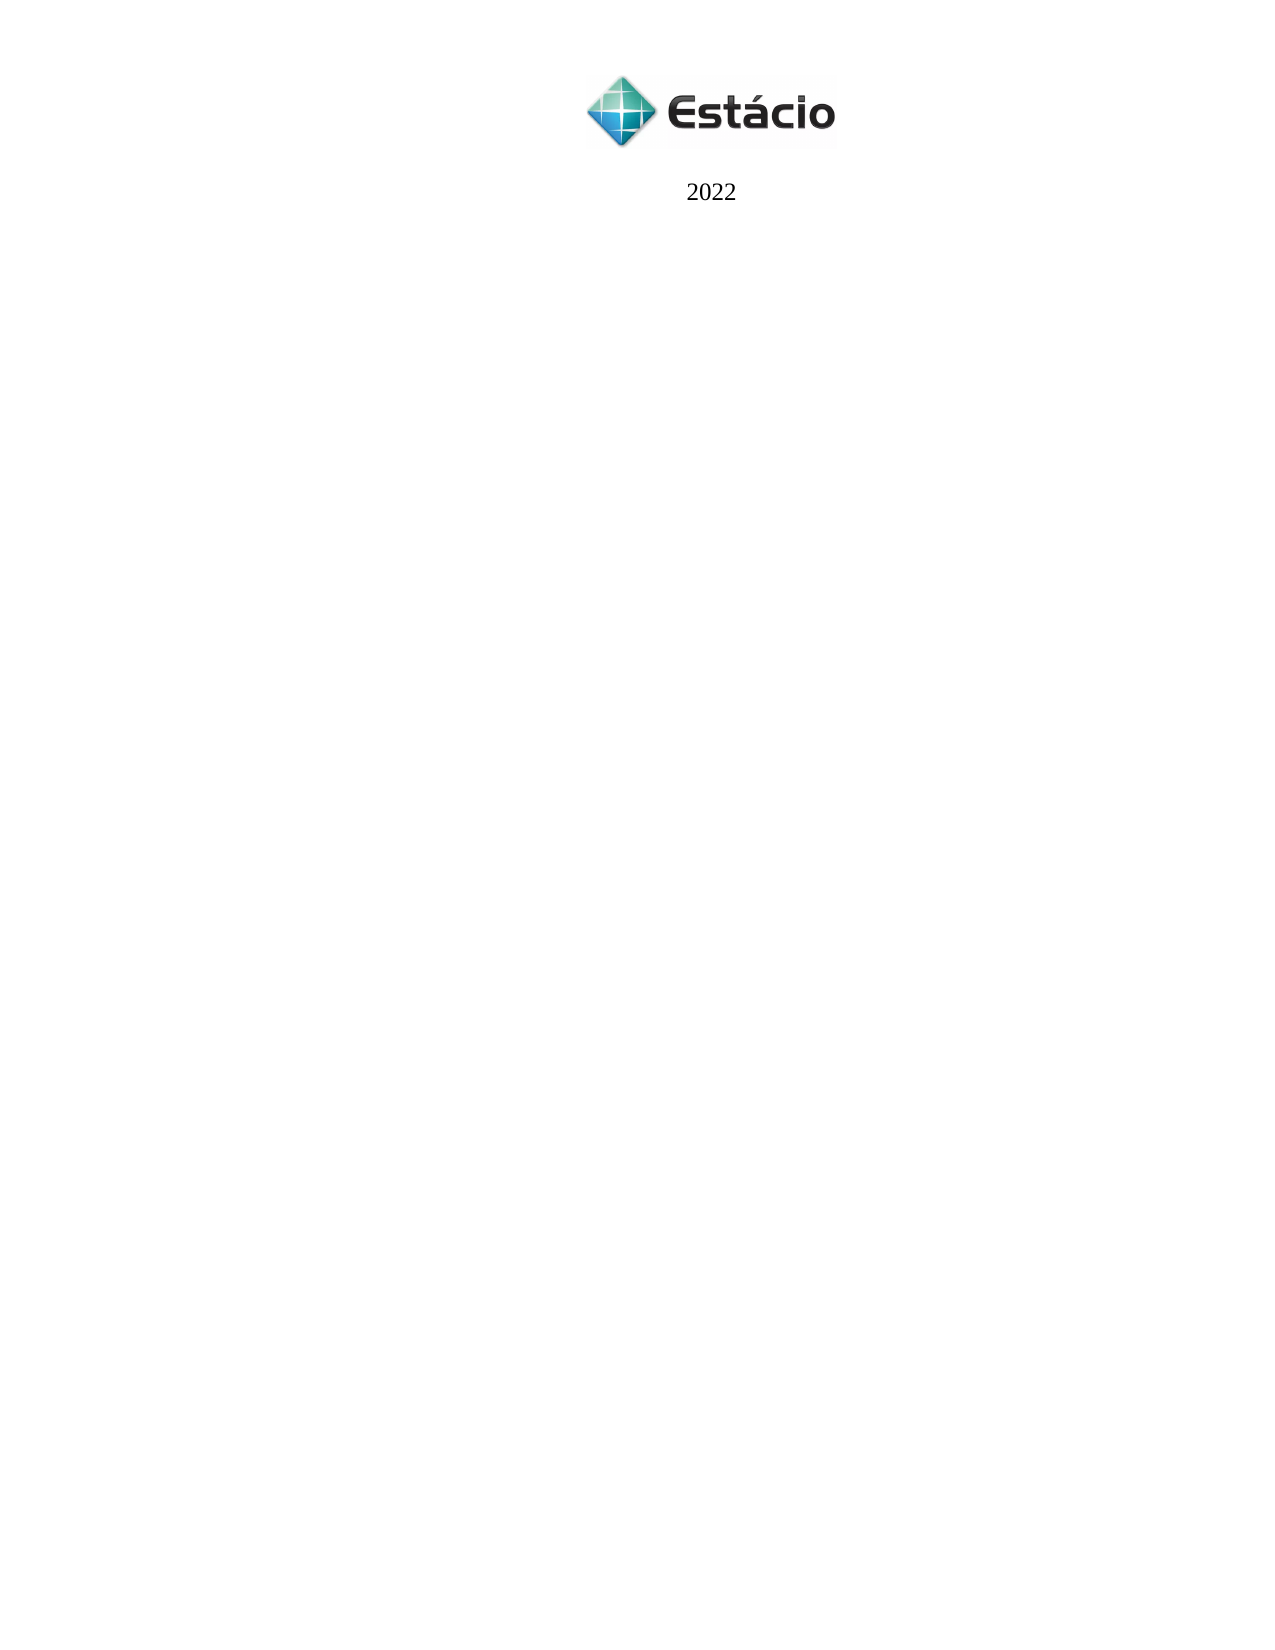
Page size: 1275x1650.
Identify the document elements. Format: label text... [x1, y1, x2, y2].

picture [585, 75, 837, 149]
text 2022 [192, 177, 1157, 206]
